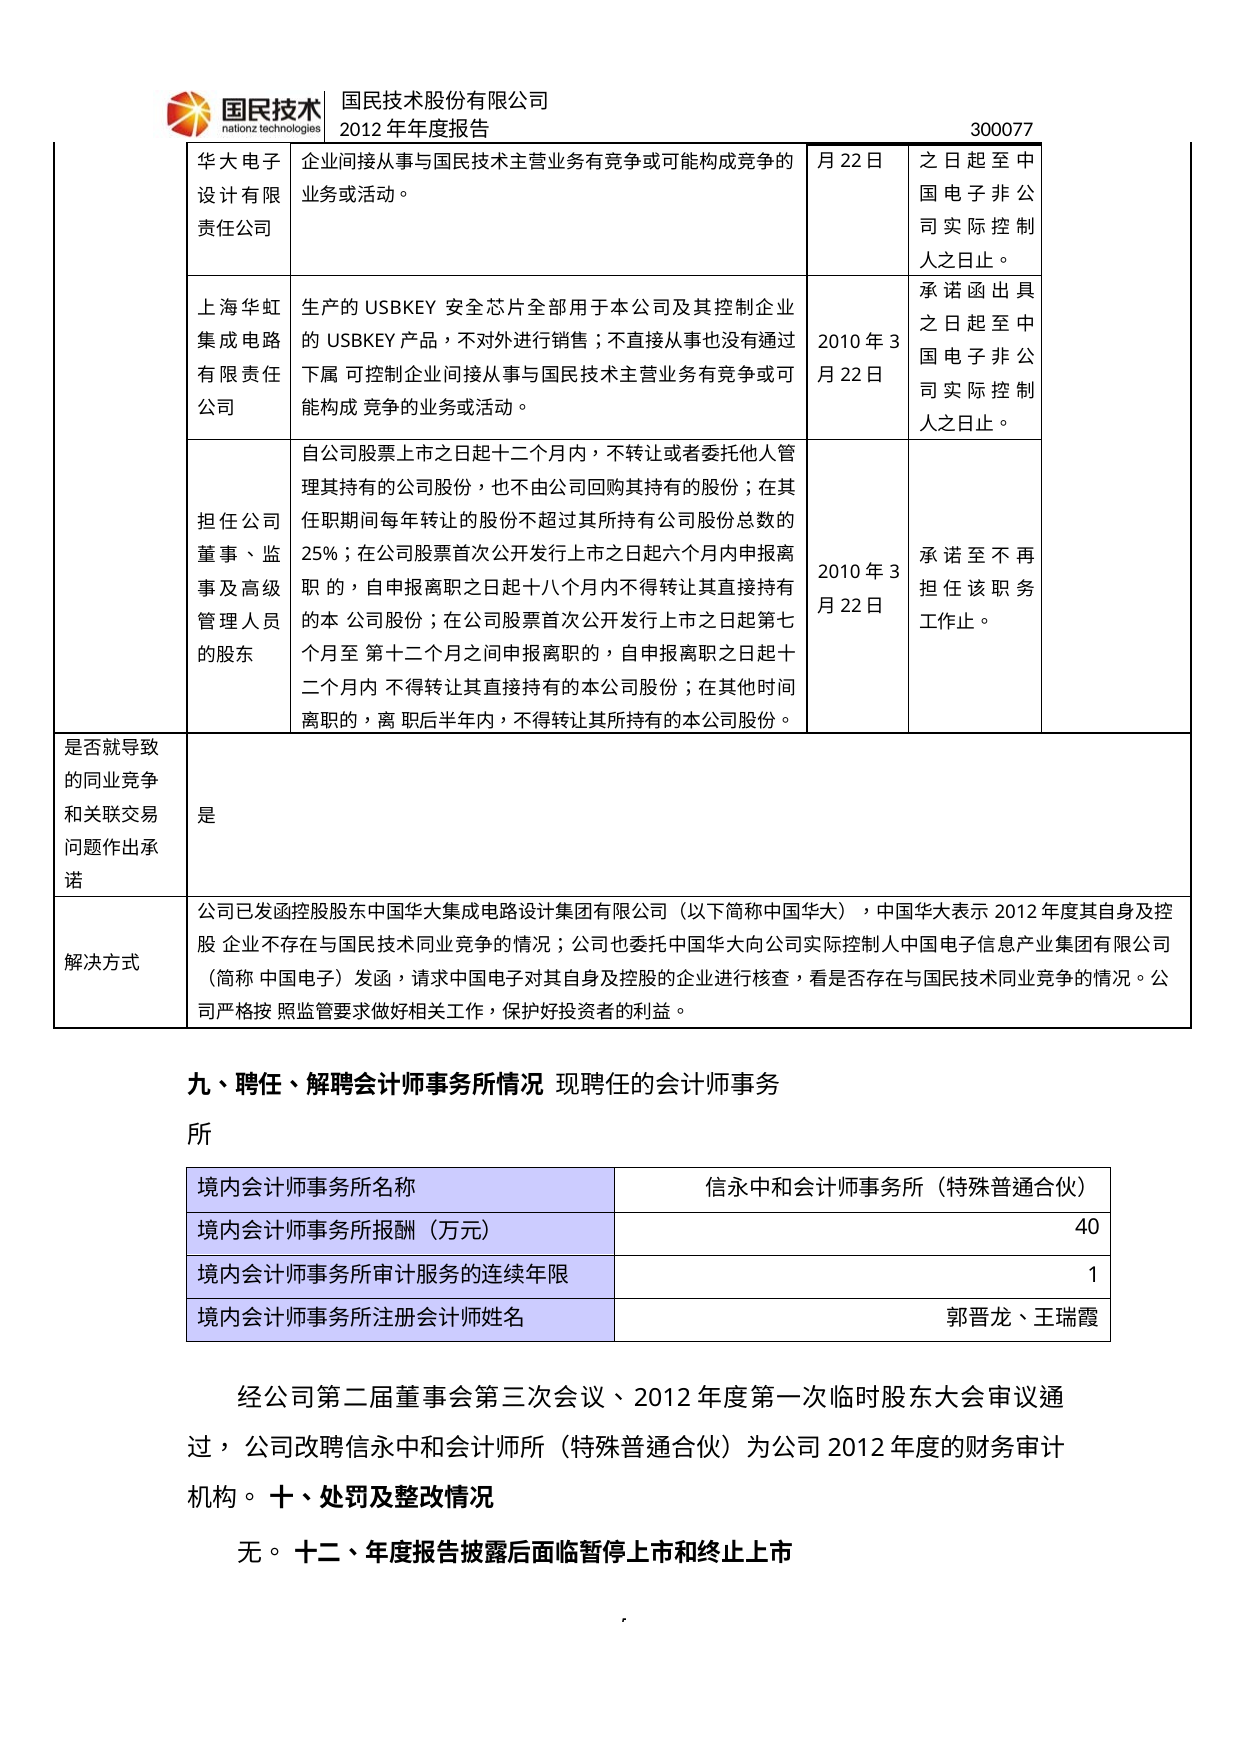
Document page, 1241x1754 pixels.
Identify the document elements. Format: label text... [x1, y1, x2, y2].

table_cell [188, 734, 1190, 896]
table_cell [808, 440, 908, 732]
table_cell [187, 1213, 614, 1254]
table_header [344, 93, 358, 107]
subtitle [187, 1534, 793, 1568]
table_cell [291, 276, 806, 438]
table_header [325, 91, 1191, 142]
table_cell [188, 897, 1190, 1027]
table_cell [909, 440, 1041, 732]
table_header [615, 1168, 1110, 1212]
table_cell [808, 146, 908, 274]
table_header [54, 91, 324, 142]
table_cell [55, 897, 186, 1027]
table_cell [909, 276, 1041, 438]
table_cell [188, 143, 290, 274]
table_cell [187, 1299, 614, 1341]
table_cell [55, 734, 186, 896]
text 经公司第二届董事会第三次会议、2012年度第一次临时股东大会审议通过， 公司改聘信永中和会计师所（特殊普通合伙）为公司2012年度的财务审计机构。 十、处罚及整改情况 [187, 1379, 1066, 1514]
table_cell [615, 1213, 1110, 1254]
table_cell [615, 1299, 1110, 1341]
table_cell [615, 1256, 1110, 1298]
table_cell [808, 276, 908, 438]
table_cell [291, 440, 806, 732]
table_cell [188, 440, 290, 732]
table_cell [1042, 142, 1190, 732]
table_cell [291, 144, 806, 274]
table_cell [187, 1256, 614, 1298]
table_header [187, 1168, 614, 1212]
text 九、聘任、解聘会计师事务所情况 现聘任的会计师事务所 [187, 1066, 793, 1151]
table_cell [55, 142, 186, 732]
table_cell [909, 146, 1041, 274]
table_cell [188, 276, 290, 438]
